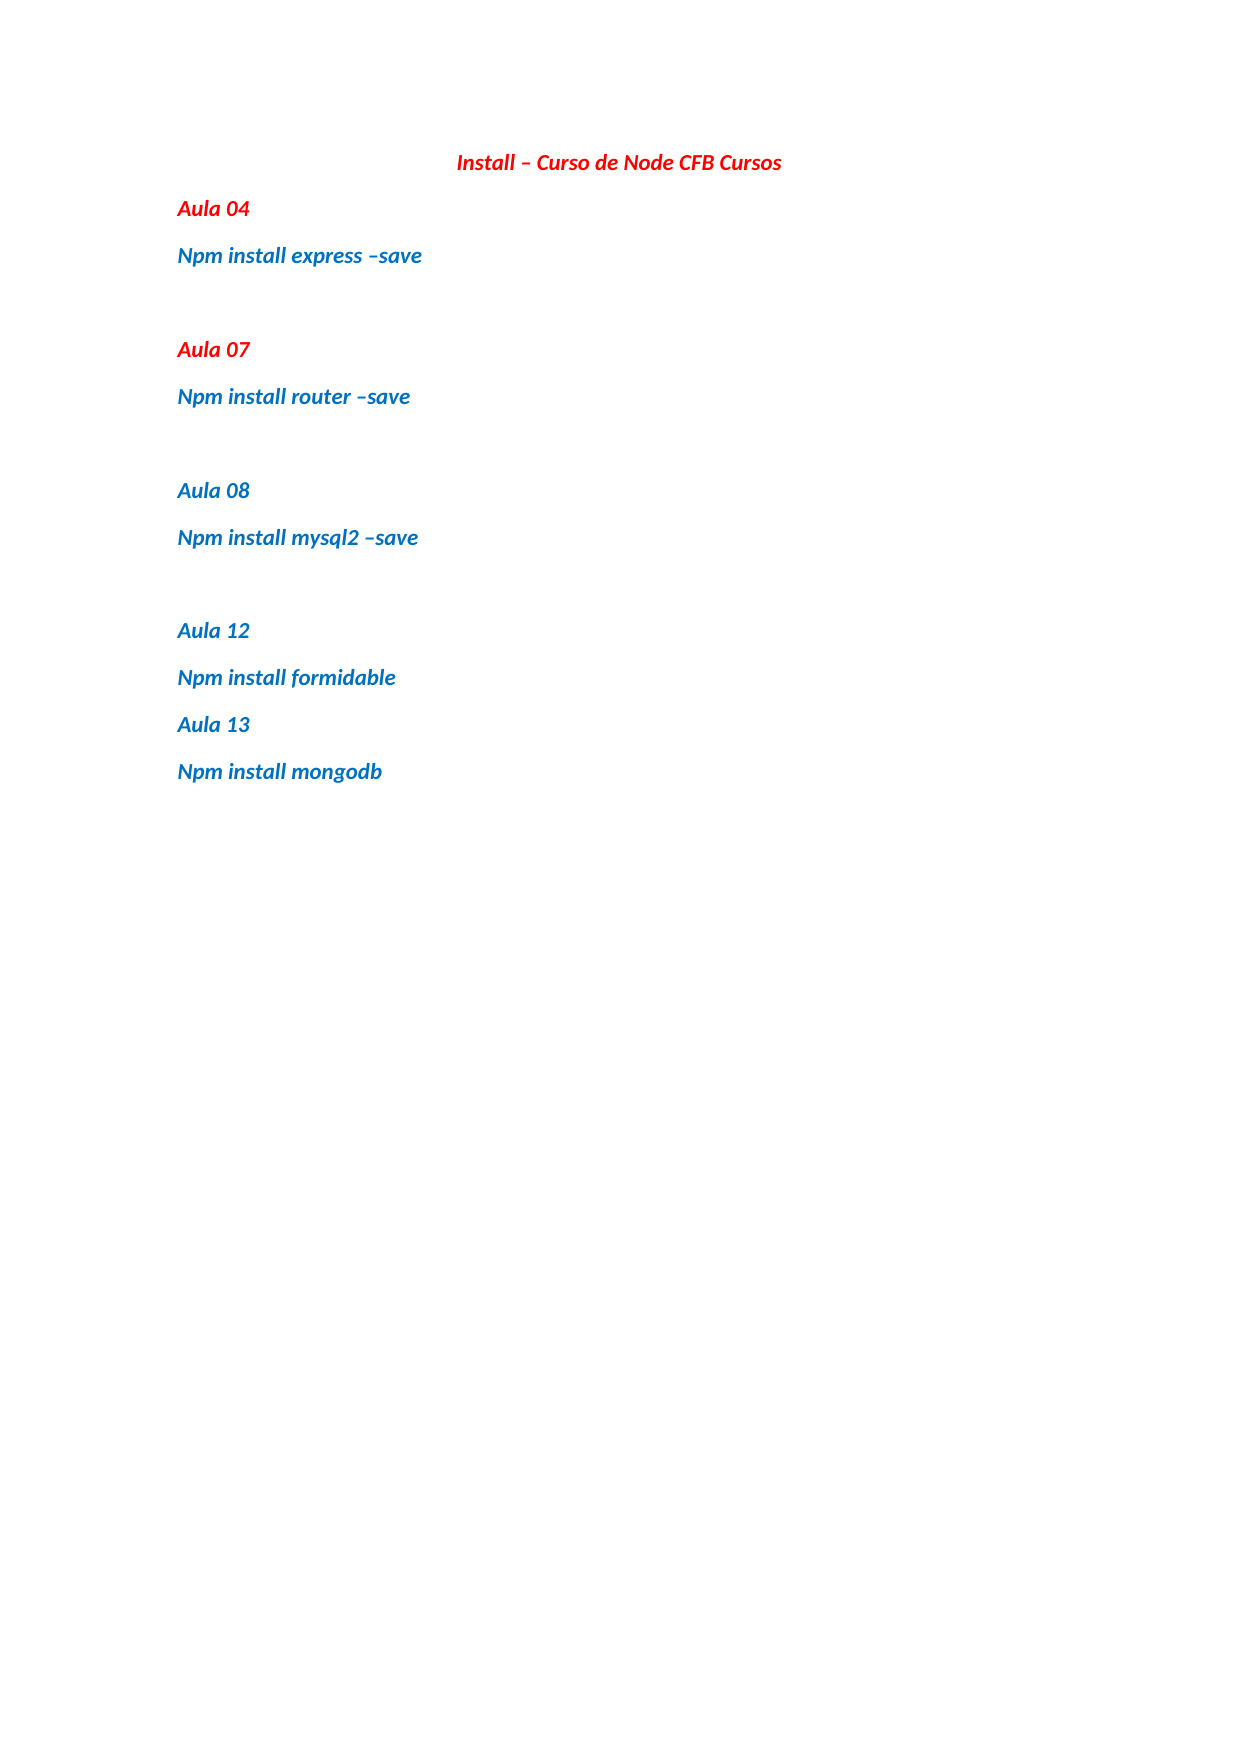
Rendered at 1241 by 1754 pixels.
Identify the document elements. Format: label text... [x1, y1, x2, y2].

text Npm install express –save [177, 241, 1063, 269]
text Aula 07 [177, 335, 1063, 363]
text Aula 04 [177, 194, 1063, 222]
text Npm install router –save [177, 382, 1063, 410]
text Aula 08 [177, 476, 1063, 504]
text Aula 13 [177, 710, 1063, 738]
text Npm install mongodb [177, 757, 1063, 785]
text Npm install mysql2 –save [177, 523, 1063, 551]
text Install – Curso de Node CFB Cursos [177, 148, 1063, 176]
text Npm install formidable [177, 663, 1063, 691]
text Aula 12 [177, 616, 1063, 644]
